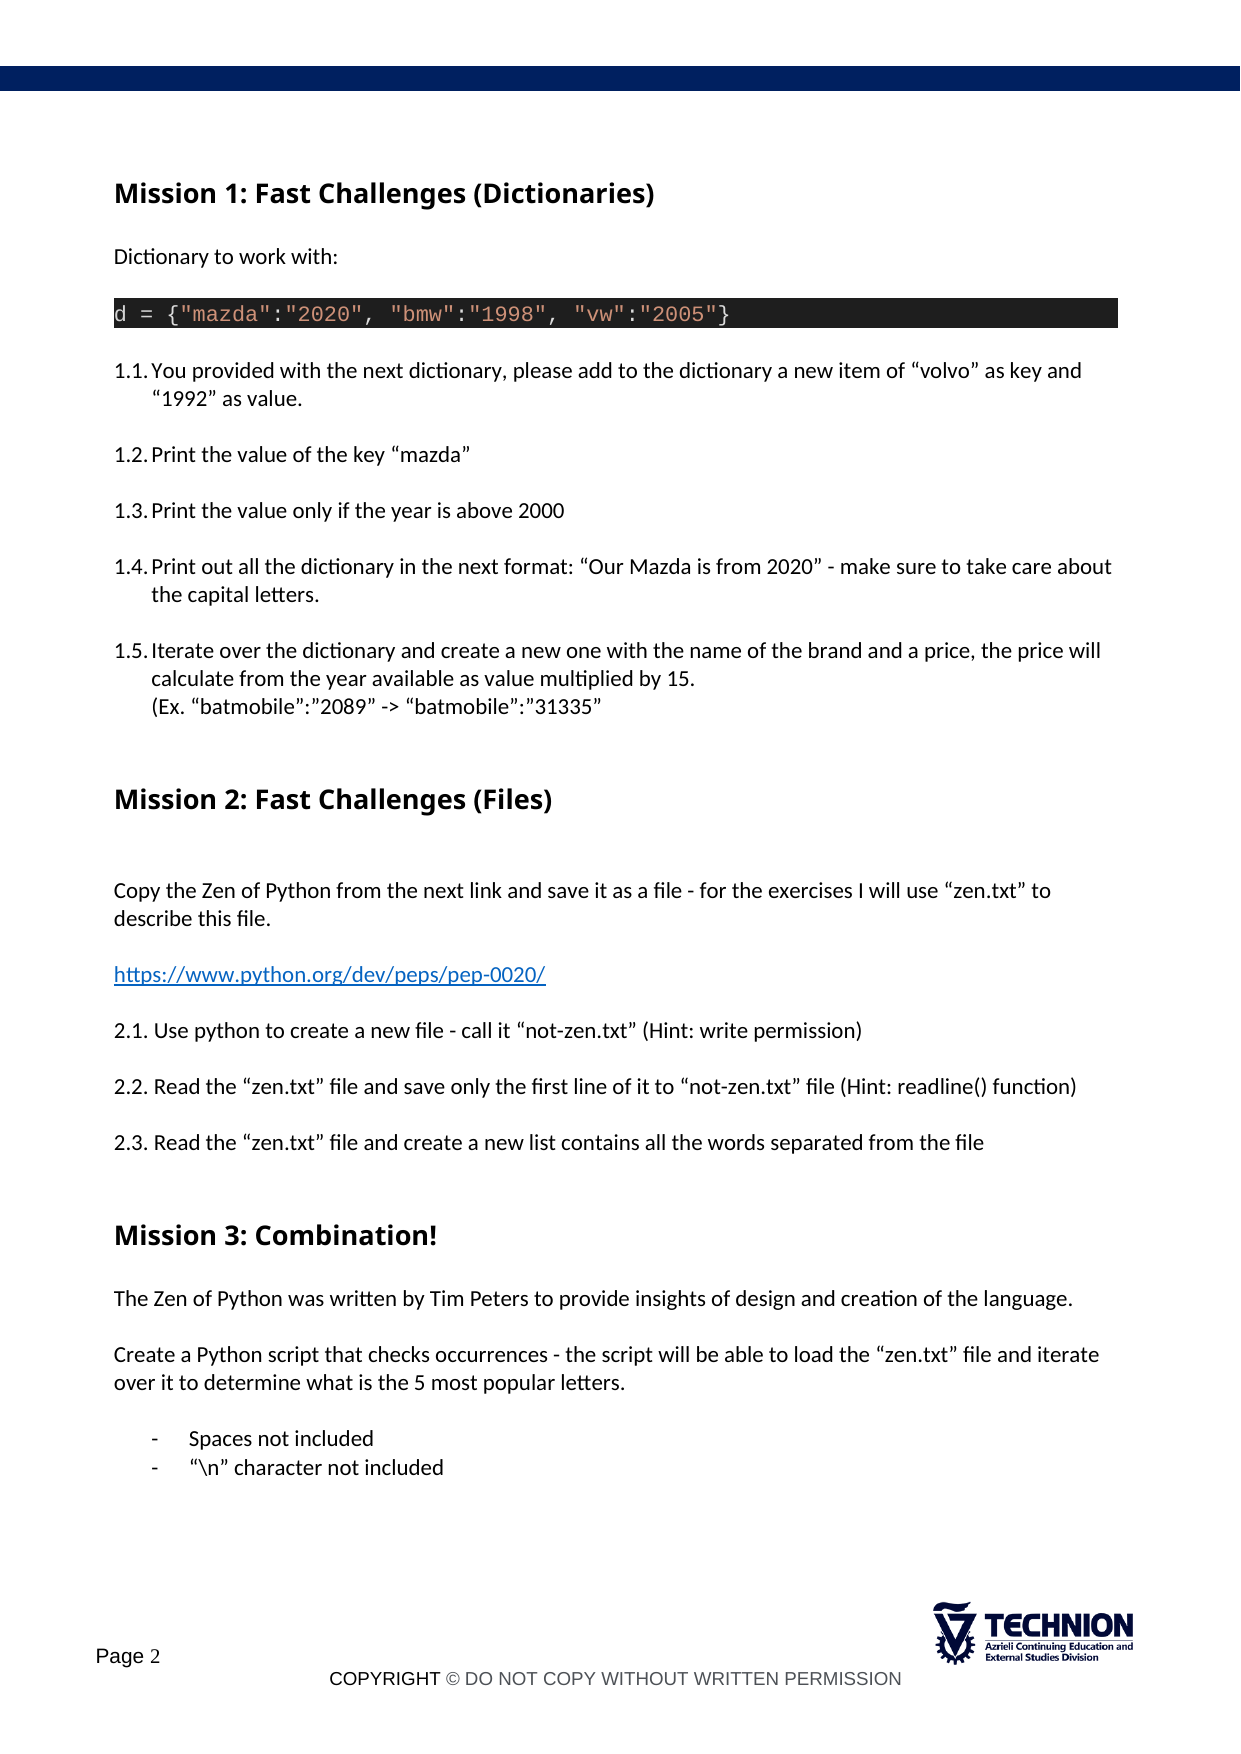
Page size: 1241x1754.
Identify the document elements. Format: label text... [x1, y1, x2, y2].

text Dictionary to work with: [114, 242, 1118, 270]
text https://www.python.org/dev/peps/pep-0020/ [114, 960, 1118, 988]
list Print the value of the key “mazda” [114, 440, 1118, 468]
subtitle Mission 1: Fast Challenges (Dictionaries) [114, 174, 1118, 211]
list “\n” character not included [151, 1453, 1118, 1481]
text 2.3. Read the “zen.txt” file and create a new list contains all the words separated from the file [114, 1128, 1118, 1156]
text 2.1. Use python to create a new file - call it “not-zen.txt” (Hint: write permission) [114, 1016, 1118, 1044]
text The Zen of Python was written by Tim Peters to provide insights of design and creation of the language. [114, 1284, 1118, 1312]
subtitle Mission 2: Fast Challenges (Files) [114, 780, 1118, 817]
text (Ex. “batmobile”:”2089” -> “batmobile”:”31335” [114, 692, 1118, 720]
subtitle Mission 3: Combination! [114, 1217, 1118, 1253]
list Spaces not included [151, 1424, 1118, 1453]
text Create a Python script that checks occurrences - the script will be able to load the “zen.txt” file and iterate over it to determine what is the 5 most popular letters. [114, 1341, 1118, 1397]
text 2.2. Read the “zen.txt” file and save only the first line of it to “not-zen.txt” file (Hint: readline() function) [114, 1072, 1118, 1100]
text d = {"mazda":"2020", "bmw":"1998", "vw":"2005"} [114, 298, 1118, 328]
list Iterate over the dictionary and create a new one with the name of the brand and a price, the price will calculate from the year available as value multiplied by 15. [114, 636, 1118, 692]
list Print the value only if the year is above 2000 [114, 496, 1118, 524]
list Print out all the dictionary in the next format: “Our Mazda is from 2020” - make sure to take care about the capital letters. [114, 552, 1118, 608]
picture [929, 1598, 1137, 1668]
text Copy the Zen of Python from the next link and save it as a file - for the exercises I will use “zen.txt” to describe this file. [114, 876, 1118, 932]
list You provided with the next dictionary, please add to the dictionary a new item of “volvo” as key and “1992” as value. [114, 356, 1118, 412]
